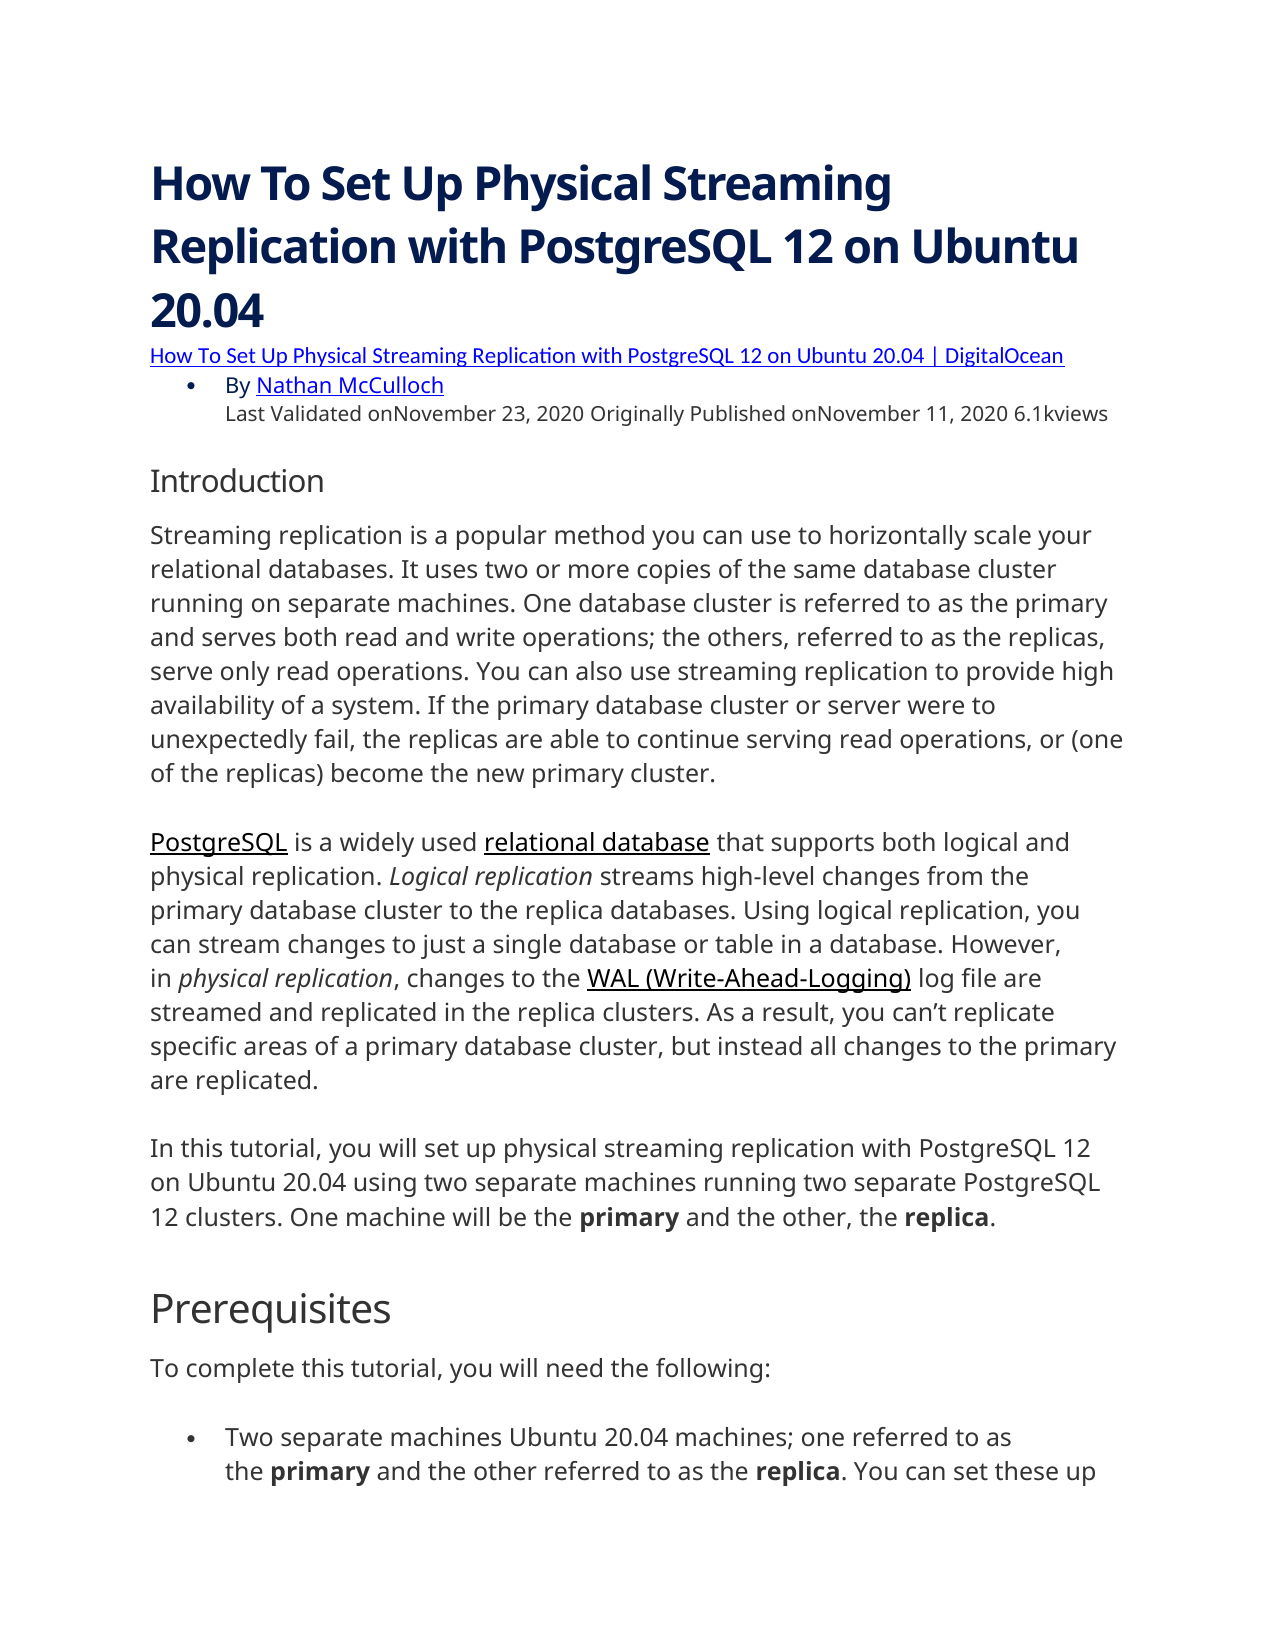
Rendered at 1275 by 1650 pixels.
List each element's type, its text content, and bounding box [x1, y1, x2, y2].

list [187, 1419, 1125, 1488]
text Last Validated onNovember 23, 2020 Originally Published onNovember 11, 2020 6.1kviews [225, 399, 1125, 428]
text In this tutorial, you will set up physical streaming replication with PostgreSQL 12 on Ubuntu 20.04 using two separate machines running two separate PostgreSQL 12 clusters. One machine will be the primary and the other, the replica. [150, 1131, 1125, 1233]
list By Nathan McCulloch [187, 369, 1125, 399]
text How To Set Up Physical Streaming Replication with PostgreSQL 12 on Ubuntu 20.04 | DigitalOcean [150, 342, 1102, 369]
text Streaming replication is a popular method you can use to horizontally scale your relational databases. It uses two or more copies of the same database cluster running on separate machines. One database cluster is referred to as the primary and serves both read and write operations; the others, referred to as the replicas, serve only read operations. You can also use streaming replication to provide high availability of a system. If the primary database cluster or server were to unexpectedly fail, the replicas are able to continue serving read operations, or (one of the replicas) become the new primary cluster. [150, 517, 1125, 790]
text Prerequisites [150, 1280, 1125, 1335]
text To complete this tutorial, you will need the following: [150, 1351, 1125, 1385]
text How To Set Up Physical Streaming Replication with PostgreSQL 12 on Ubuntu 20.04 [150, 150, 1125, 342]
text PostgreSQL is a widely used relational database that supports both logical and physical replication. Logical replication streams high-level changes from the primary database cluster to the replica databases. Using logical replication, you can stream changes to just a single database or table in a database. However, in physical replication, changes to the WAL (Write-Ahead-Logging) log file are streamed and replicated in the replica clusters. As a result, you can’t replicate specific areas of a primary database cluster, but instead all changes to the primary are replicated. [150, 824, 1125, 1097]
text Introduction [150, 459, 1125, 502]
